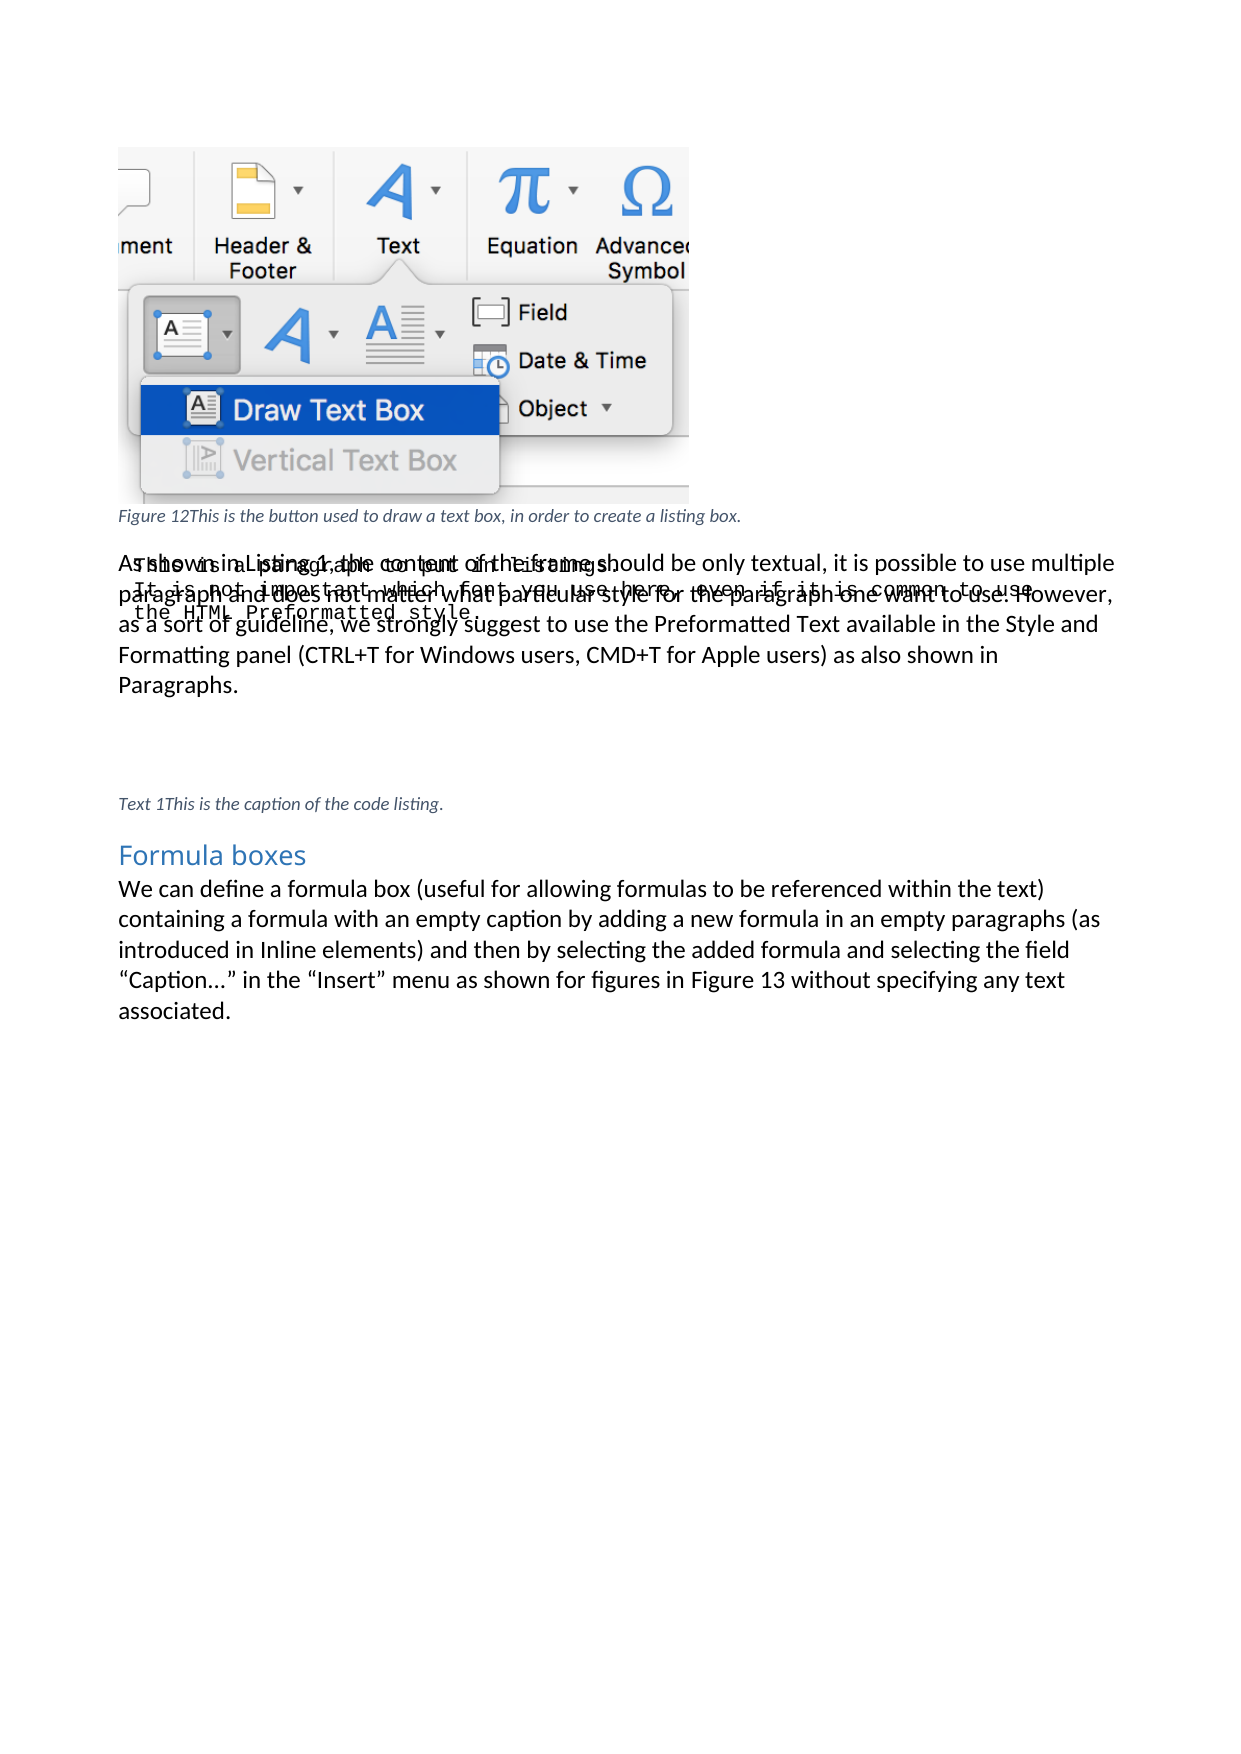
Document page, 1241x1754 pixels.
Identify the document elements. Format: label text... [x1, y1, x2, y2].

text Text 1This is the caption of the code listing. [118, 792, 1122, 815]
text We can define a formula box (useful for allowing formulas to be referenced within the text) containing a formula with an empty caption by adding a new formula in an empty paragraphs (as introduced in Inline elements) and then by selecting the added formula and selecting the field “Caption...” in the “Insert” menu as shown for figures in Figure 11 without specifying any text associated. [118, 873, 1122, 1026]
text Figure 12This is the button used to draw a text box, in order to create a listing box. [118, 504, 1122, 527]
subtitle Formula boxes [118, 836, 1122, 873]
picture [118, 147, 689, 504]
text As shown in Listing 1, the content of the frame should be only textual, it is possible to use multiple paragraph and does not matter what particular style for the paragraph one want to use. However, as a sort of guideline, we strongly suggest to use the Preformatted Text available in the Style and Formatting panel (CTRL+T for Windows users, CMD+T for Apple users) as also shown in Paragraphs. [118, 548, 1122, 792]
